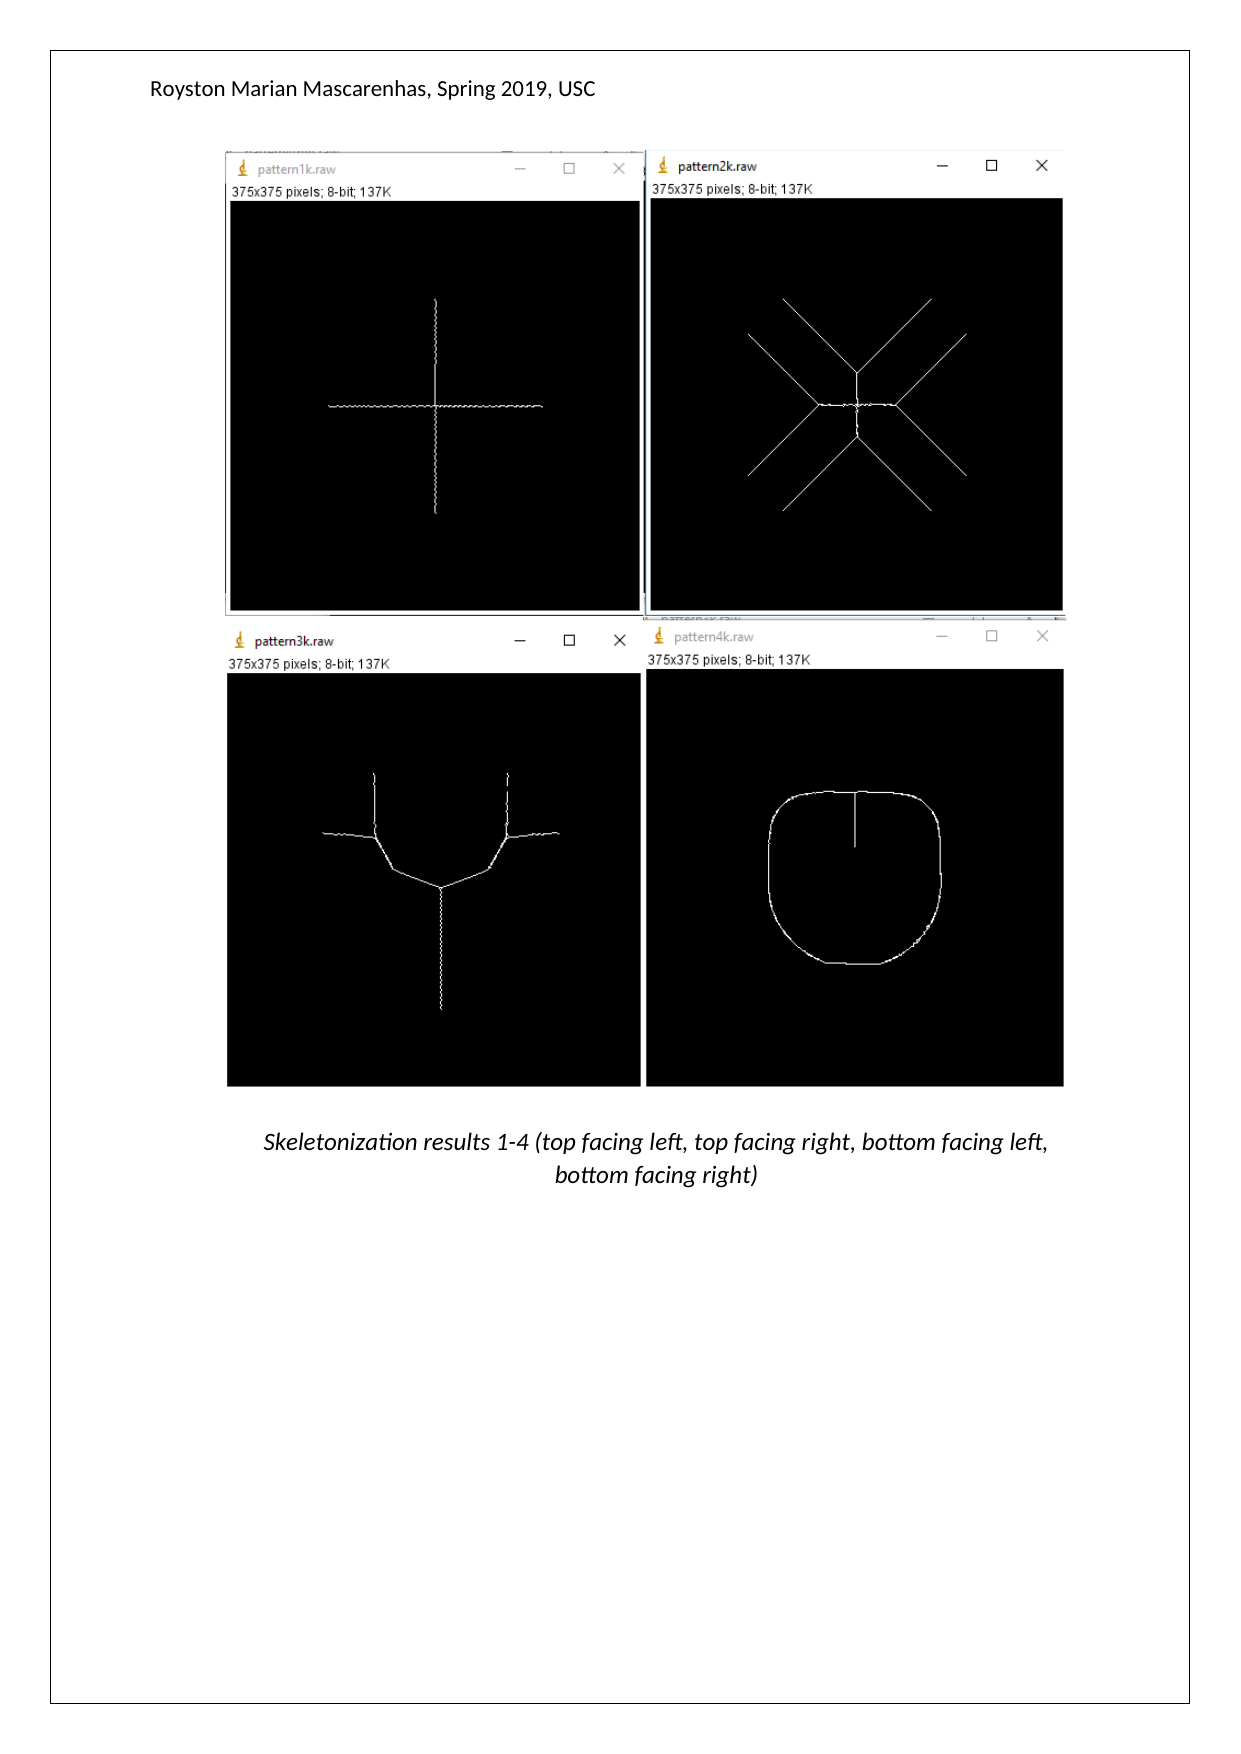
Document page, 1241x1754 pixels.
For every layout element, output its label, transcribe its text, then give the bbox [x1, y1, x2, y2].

list Skeletonization results 1-4 (top facing left, top facing right, bottom facing left, bottom facing right) [225, 1126, 1090, 1189]
picture [225, 617, 1067, 1091]
picture [225, 150, 1066, 616]
